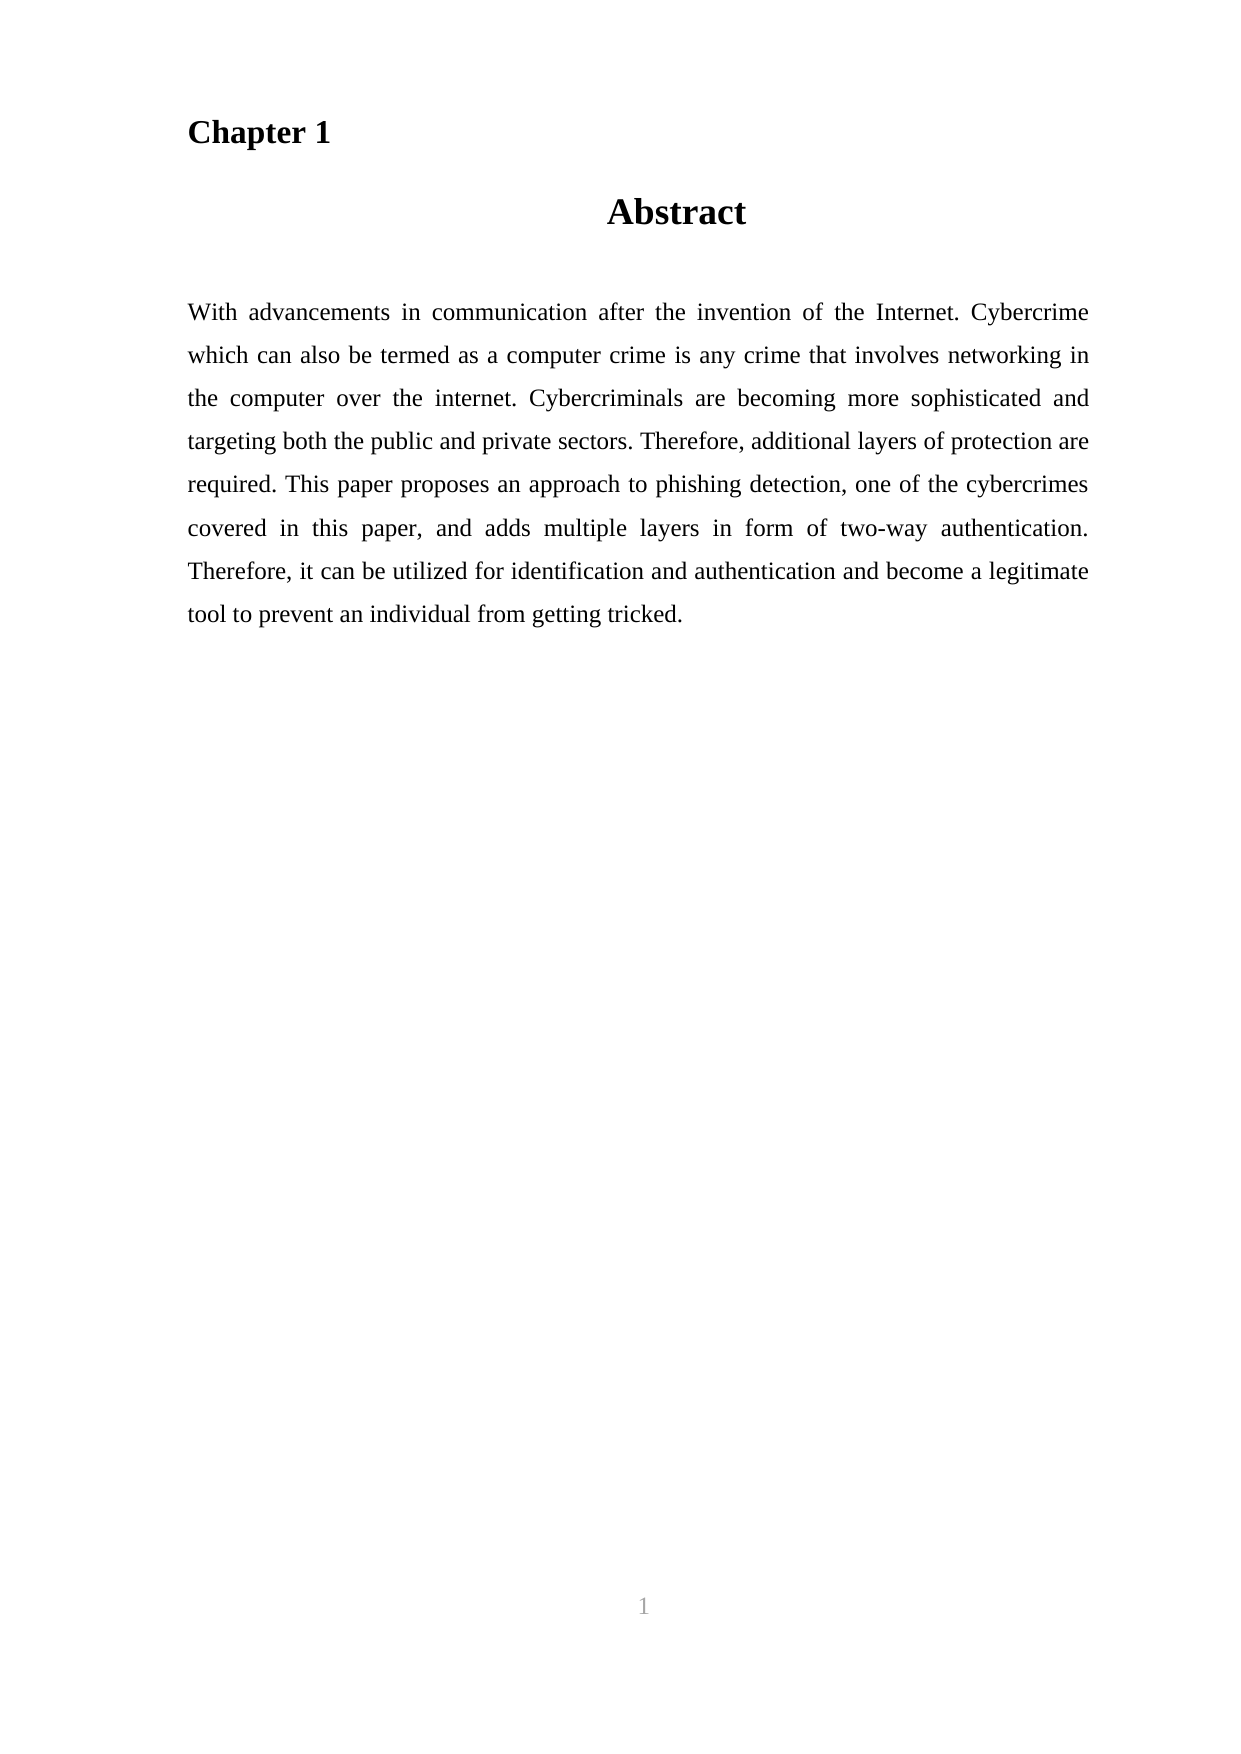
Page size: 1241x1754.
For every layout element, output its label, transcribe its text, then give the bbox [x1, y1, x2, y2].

text With advancements in communication after the invention of the Internet. Cybercrime which can also be termed as a computer crime is any crime that involves networking in the computer over the internet. Cybercriminals are becoming more sophisticated and targeting both the public and private sectors. Therefore, additional layers of protection are required. This paper proposes an approach to phishing detection, one of the cybercrimes covered in this paper, and adds multiple layers in form of two-way authentication. Therefore, it can be utilized for identification and authentication and become a legitimate tool to prevent an individual from getting tricked. [187, 297, 1090, 628]
text Chapter 1 [187, 112, 1090, 151]
text 1 [187, 1591, 1090, 1619]
text Abstract [262, 189, 1090, 232]
